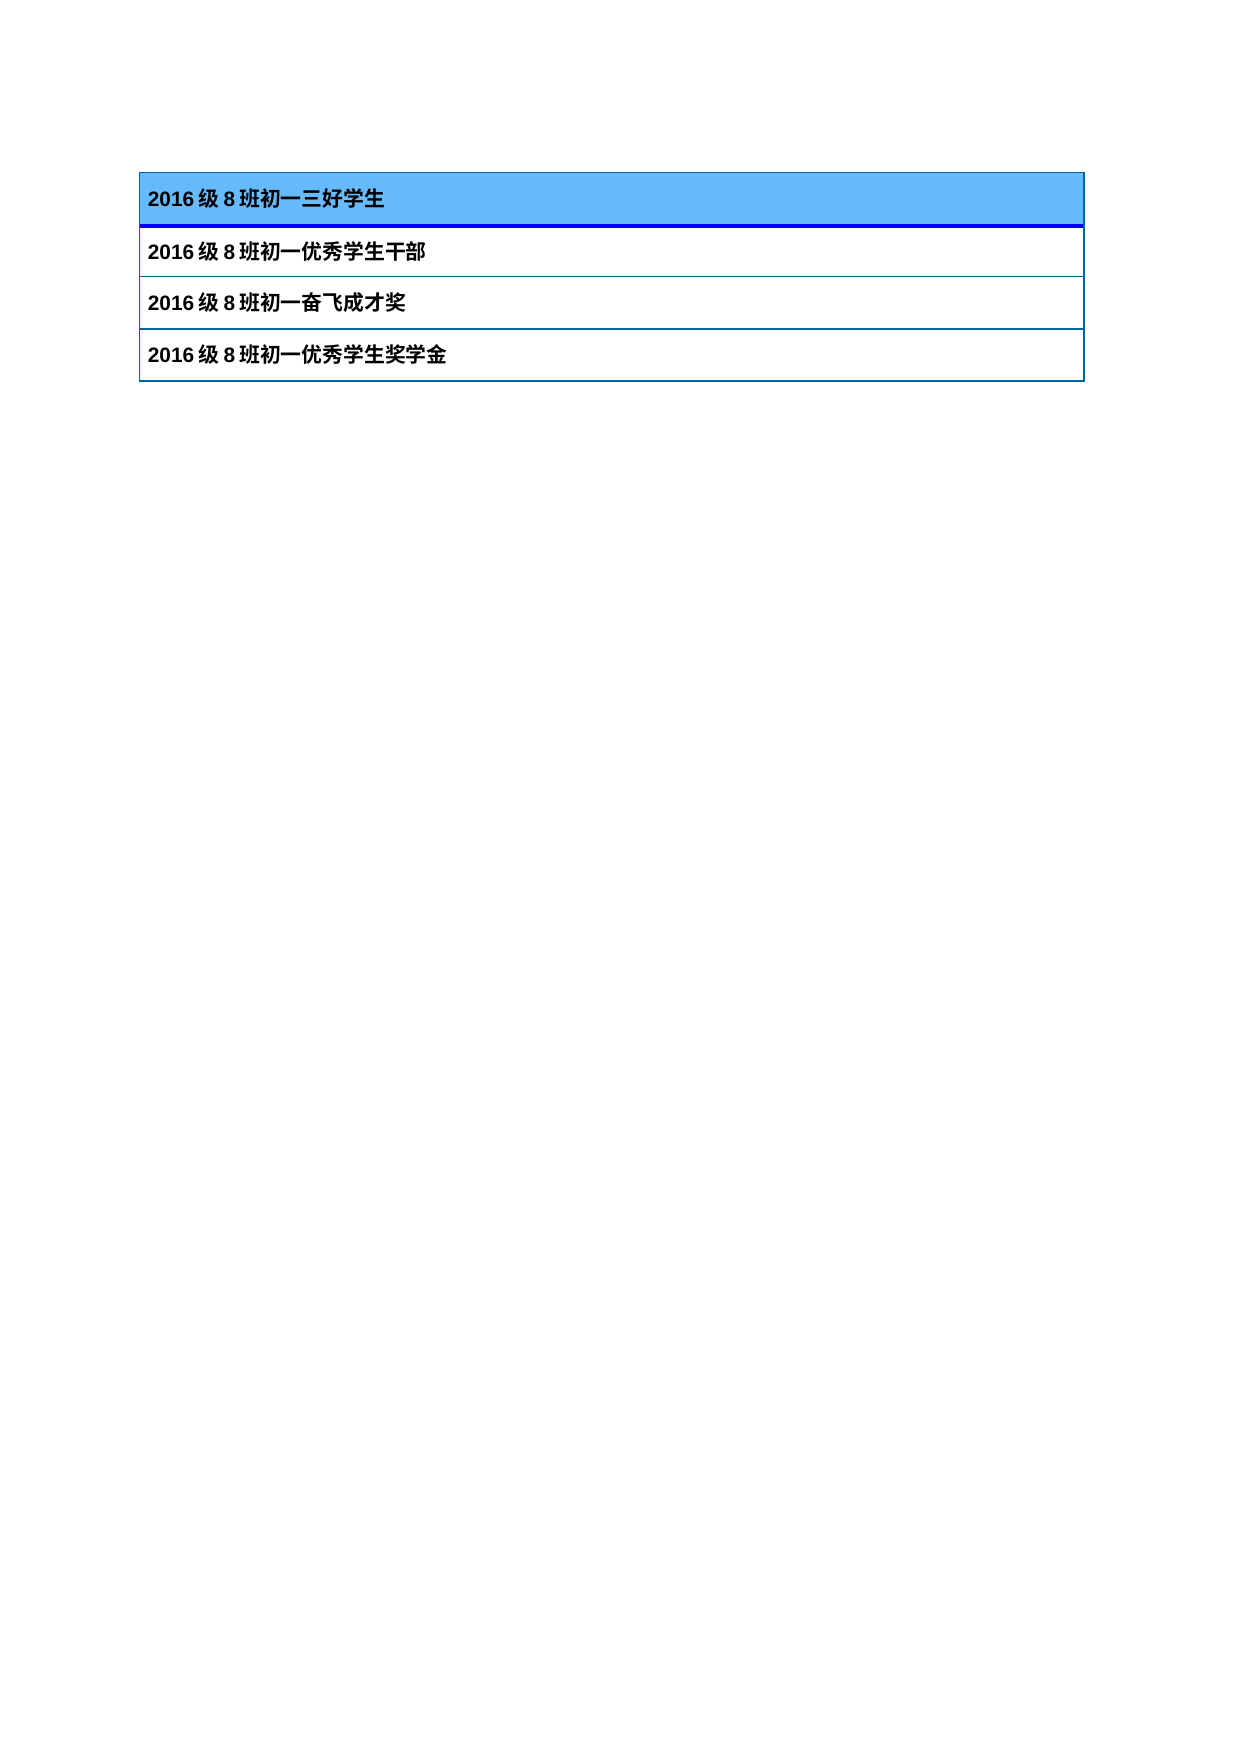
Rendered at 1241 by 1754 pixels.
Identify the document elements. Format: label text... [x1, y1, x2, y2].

table_cell 2016级8班初一优秀学生奖学金 [140, 330, 1083, 380]
table_cell 2016级8班初一奋飞成才奖 [140, 277, 1083, 328]
table_cell 2016级8班初一优秀学生干部 [140, 228, 1083, 276]
table_header 2016级8班初一三好学生 [140, 173, 1083, 224]
